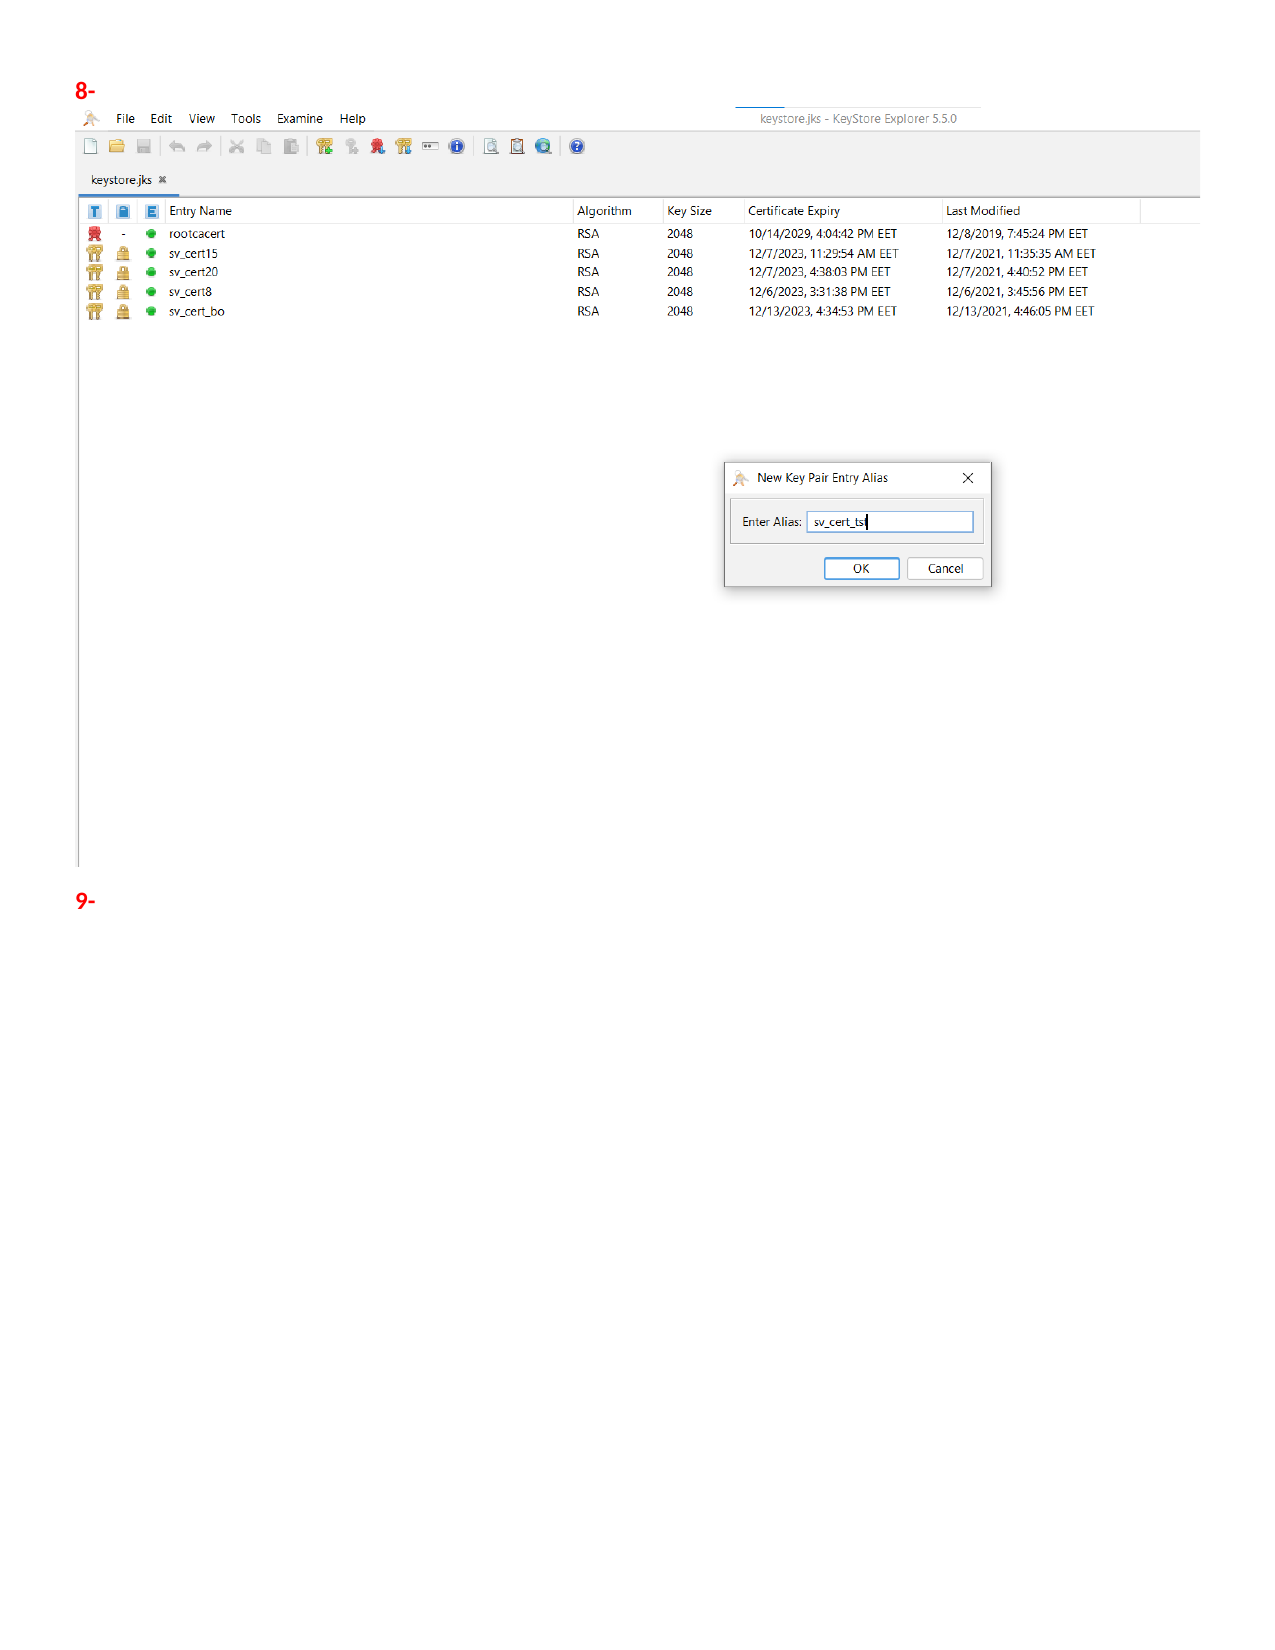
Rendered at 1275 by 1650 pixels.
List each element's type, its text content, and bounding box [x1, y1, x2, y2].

picture [75, 107, 1200, 867]
text 8- [75, 75, 1200, 107]
text 9- [75, 886, 1200, 916]
